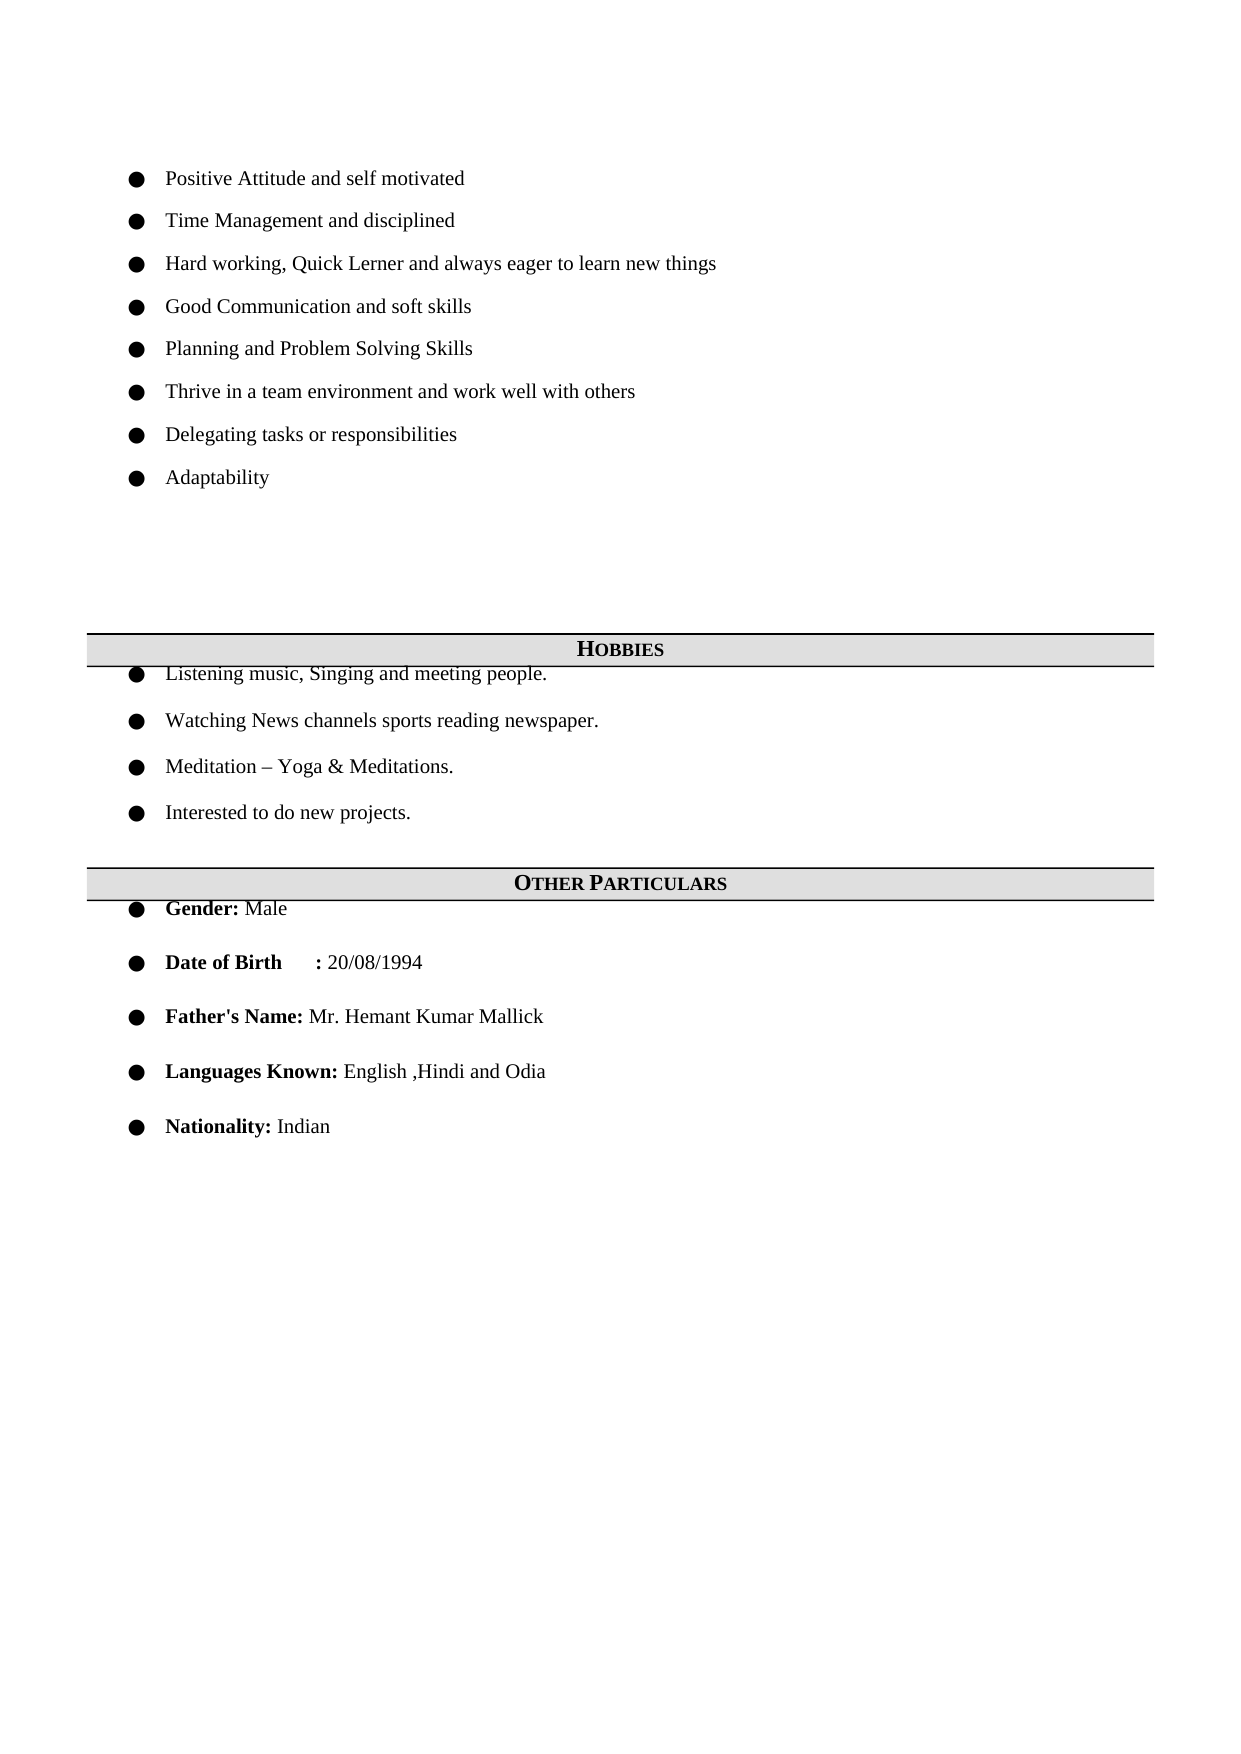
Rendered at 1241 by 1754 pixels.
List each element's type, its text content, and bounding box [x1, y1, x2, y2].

list Adaptability [127, 454, 1165, 497]
list Watching News channels sports reading newspaper. [127, 696, 1165, 739]
list Delegating tasks or responsibilities [127, 410, 1165, 453]
list Meditation – Yoga & Meditations. [127, 742, 1165, 785]
list Positive Attitude and self motivated [127, 154, 1165, 197]
list Nationality: Indian [127, 1102, 1165, 1145]
list Interested to do new projects. [127, 788, 1165, 831]
list Time Management and disciplined [127, 197, 1165, 239]
list Date of Birth : 20/08/1994 [127, 938, 1165, 981]
list Father's Name: Mr. Hemant Kumar Mallick [127, 993, 1165, 1036]
list Good Communication and soft skills [127, 282, 1165, 325]
list Thrive in a team environment and work well with others [127, 368, 1165, 410]
list Listening music, Singing and meeting people. [127, 650, 1165, 693]
list Hard working, Quick Lerner and always eager to learn new things [127, 239, 1165, 282]
list Languages Known: English ,Hindi and Odia [127, 1048, 1165, 1090]
list Gender: Male [127, 884, 1165, 927]
list Planning and Problem Solving Skills [127, 325, 1165, 368]
